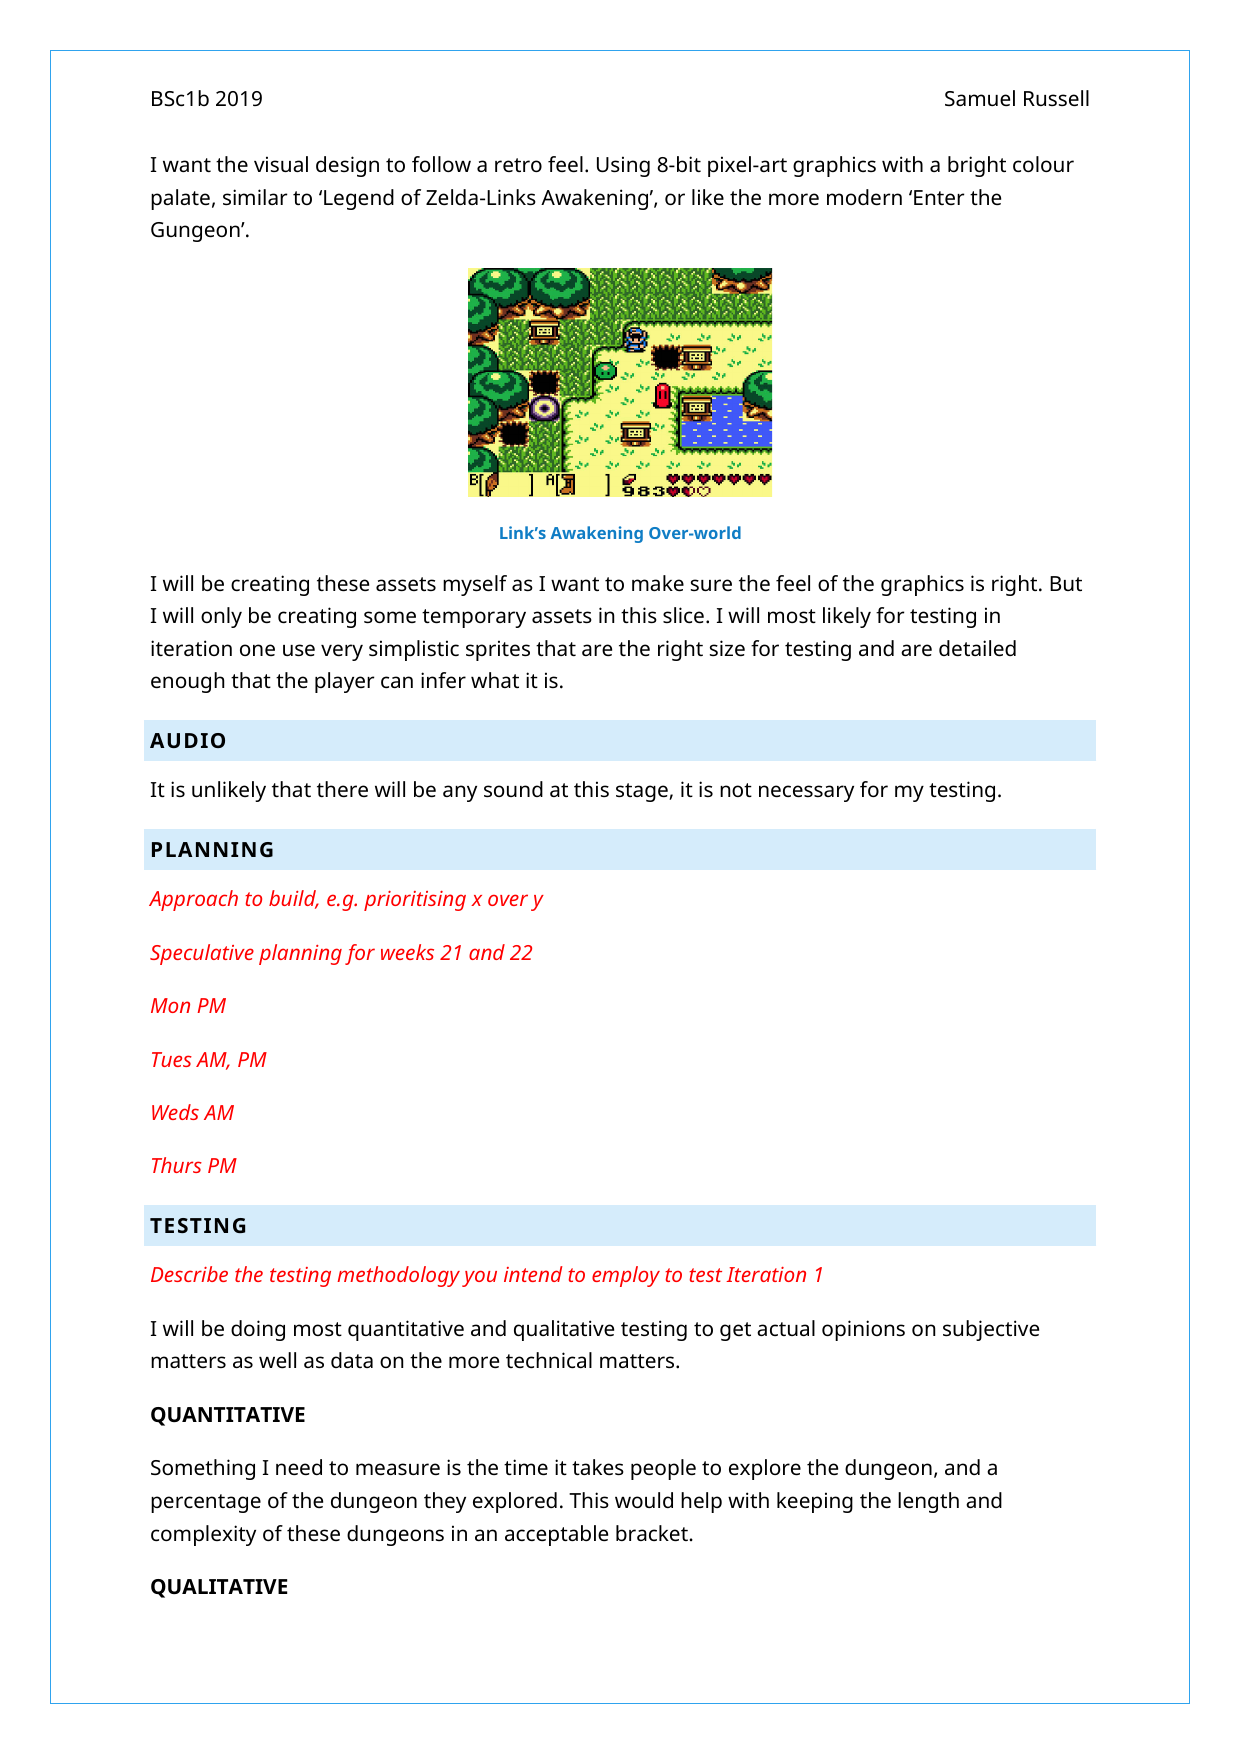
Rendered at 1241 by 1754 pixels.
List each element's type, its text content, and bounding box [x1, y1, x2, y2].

text Approach to build, e.g. prioritising x over y [150, 884, 1090, 913]
subtitle Audio [150, 726, 1090, 754]
text I want the visual design to follow a retro feel. Using 8-bit pixel-art graphics with a bright colour palate, similar to ‘Legend of Zelda-Links Awakening’, or like the more modern ‘Enter the Gungeon’. [150, 150, 1090, 244]
text Link’s Awakening Over-world [150, 522, 1090, 544]
text QUALITATIVE [150, 1572, 1090, 1601]
text Something I need to measure is the time it takes people to explore the dungeon, and a percentage of the dungeon they explored. This would help with keeping the length and complexity of these dungeons in an acceptable bracket. [150, 1453, 1090, 1547]
subtitle Planning [150, 835, 1090, 863]
text Weds AM [150, 1098, 1090, 1127]
text Mon PM [150, 991, 1090, 1020]
text Describe the testing methodology you intend to employ to test Iteration 1 [150, 1261, 1090, 1289]
text QUANTITATIVE [150, 1400, 1090, 1428]
text Tues AM, PM [150, 1045, 1090, 1073]
text I will be doing most quantitative and qualitative testing to get actual opinions on subjective matters as well as data on the more technical matters. [150, 1314, 1090, 1375]
picture [468, 268, 773, 497]
text It is unlikely that there will be any sound at this stage, it is not necessary for my testing. [150, 775, 1090, 804]
text I will be creating these assets myself as I want to make sure the feel of the graphics is right. But I will only be creating some temporary assets in this slice. I will most likely for testing in iteration one use very simplistic sprites that are the right size for testing and are detailed enough that the player can infer what it is. [150, 569, 1090, 695]
subtitle Testing [150, 1211, 1090, 1240]
text Speculative planning for weeks 21 and 22 [150, 938, 1090, 966]
text Thurs PM [150, 1152, 1090, 1180]
